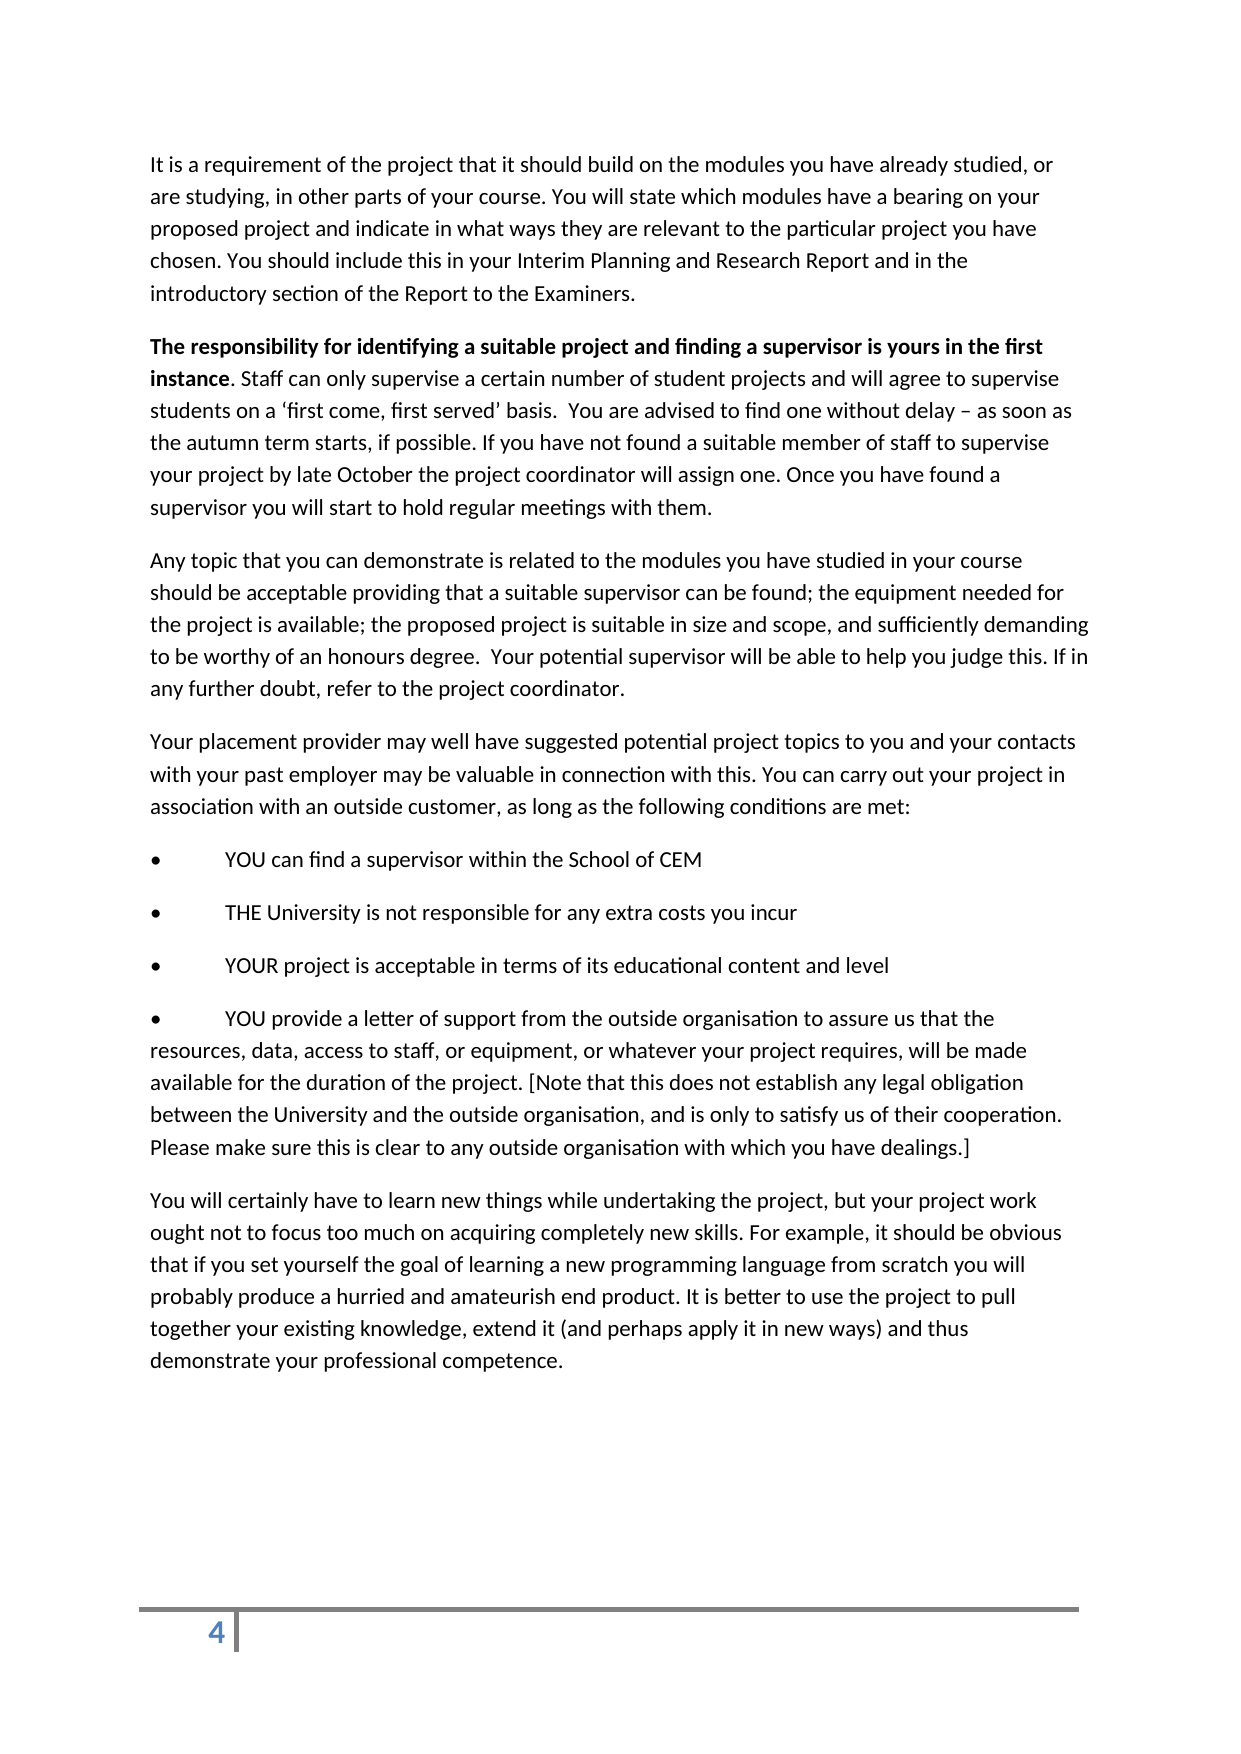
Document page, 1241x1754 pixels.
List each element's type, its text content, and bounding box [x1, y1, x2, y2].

text The responsibility for identifying a suitable project and finding a supervisor is yours in the first instance. Staff can only supervise a certain number of student projects and will agree to supervise students on a ‘first come, first served’ basis. You are advised to find one without delay – as soon as the autumn term starts, if possible. If you have not found a suitable member of staff to supervise your project by late October the project coordinator will assign one. Once you have found a supervisor you will start to hold regular meetings with them. [150, 332, 1090, 521]
text Any topic that you can demonstrate is related to the modules you have studied in your course should be acceptable providing that a suitable supervisor can be found; the equipment needed for the project is available; the proposed project is suitable in size and scope, and sufficiently demanding to be worthy of an honours degree. Your potential supervisor will be able to help you judge this. If in any further doubt, refer to the project coordinator. [150, 546, 1090, 702]
text It is a requirement of the project that it should build on the modules you have already studied, or are studying, in other parts of your course. You will state which modules have a bearing on your proposed project and indicate in what ways they are relevant to the particular project you have chosen. You should include this in your Interim Planning and Research Report and in the introductory section of the Report to the Examiners. [150, 150, 1090, 307]
text • YOU can find a supervisor within the School of CEM [150, 845, 1090, 873]
text You will certainly have to learn new things while undertaking the project, but your project work ought not to focus too much on acquiring completely new skills. For example, it should be obvious that if you set yourself the goal of learning a new programming language from scratch you will probably produce a hurried and amateurish end product. It is better to use the project to pull together your existing knowledge, extend it (and perhaps apply it in new ways) and thus demonstrate your professional competence. [150, 1186, 1090, 1375]
text • YOUR project is acceptable in terms of its educational content and level [150, 951, 1090, 979]
text • THE University is not responsible for any extra costs you incur [150, 898, 1090, 926]
text • YOU provide a letter of support from the outside organisation to assure us that the resources, data, access to staff, or equipment, or whatever your project requires, will be made available for the duration of the project. [Note that this does not establish any legal obligation between the University and the outside organisation, and is only to satisfy us of their cooperation. Please make sure this is clear to any outside organisation with which you have dealings.] [150, 1004, 1090, 1161]
text Your placement provider may well have suggested potential project topics to you and your contacts with your past employer may be valuable in connection with this. You can carry out your project in association with an outside customer, as long as the following conditions are met: [150, 727, 1090, 820]
